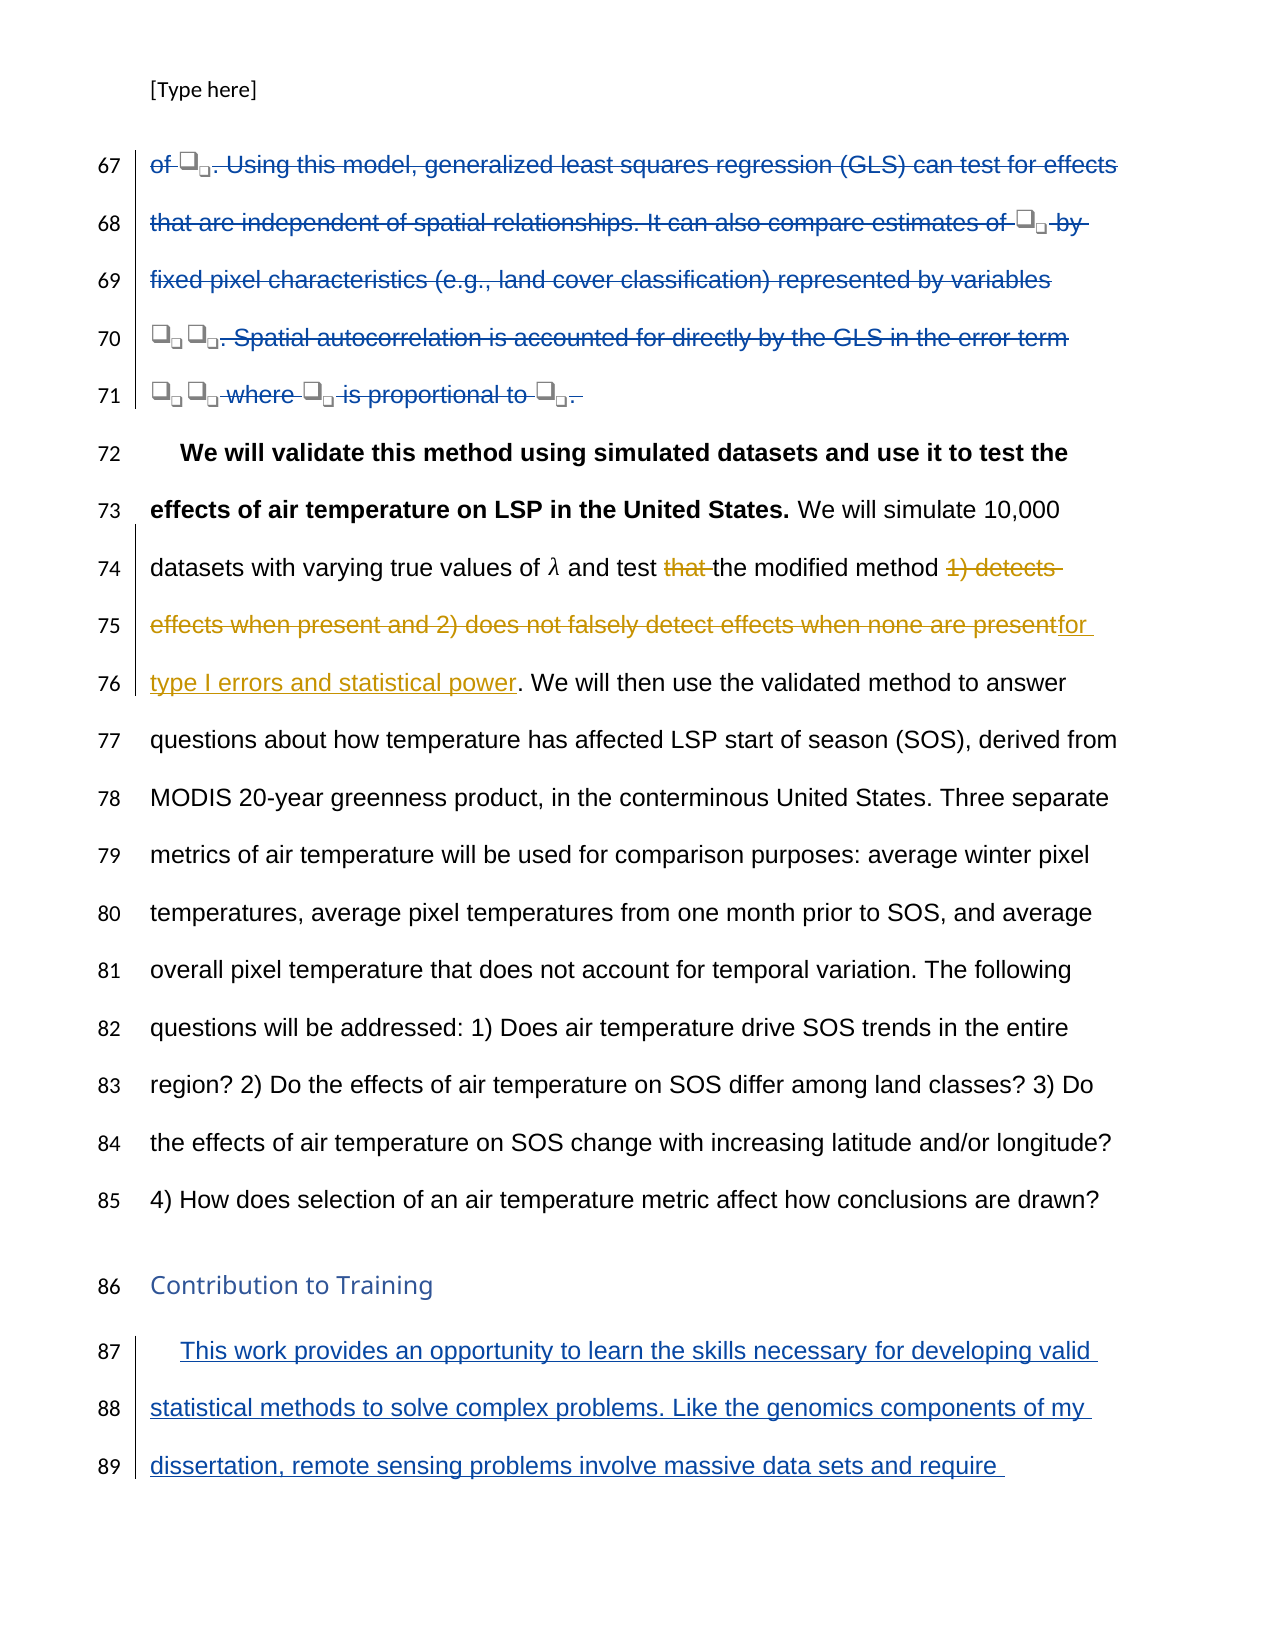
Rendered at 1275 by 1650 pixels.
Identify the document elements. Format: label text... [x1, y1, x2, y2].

subtitle Contribution to Training [150, 1267, 1125, 1302]
text We will validate this method using simulated datasets and use it to test the effects of air temperature on LSP in the United States. We will simulate 10,000 datasets with varying true values of and test the modified method . We will then use the validated method to answer questions about how temperature has affected LSP start of season (SOS), derived from MODIS 20-year greenness product, in the conterminous United States. Three separate metrics of air temperature will be used for comparison purposes: average winter pixel temperatures, average pixel temperatures from one month prior to SOS, and average overall pixel temperature that does not account for temporal variation. The following questions will be addressed: 1) Does air temperature drive SOS trends in the entire region? 2) Do the effects of air temperature on SOS differ among land classes? 3) Do the effects of air temperature on SOS change with increasing latitude and/or longitude? 4) How does selection of an air temperature metric affect how conclusions are drawn? [150, 437, 1125, 1214]
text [150, 150, 1125, 409]
